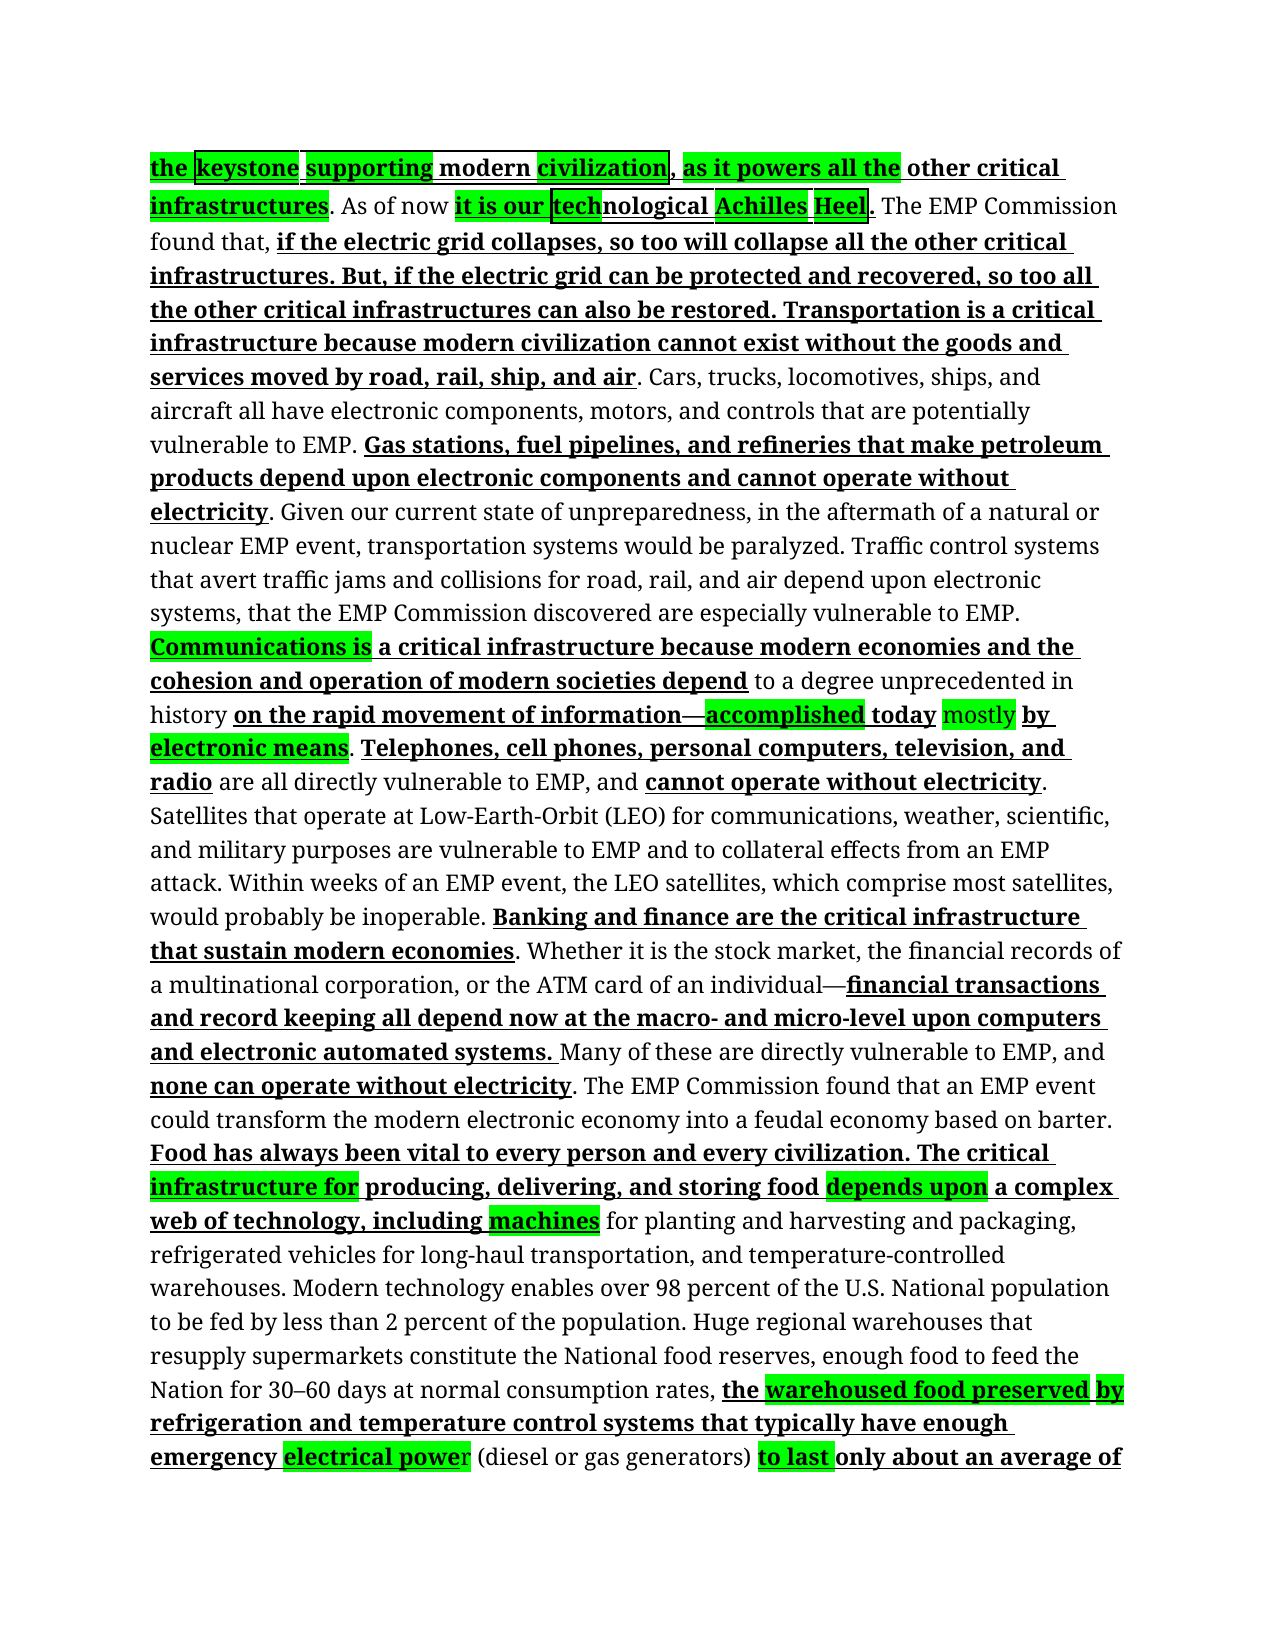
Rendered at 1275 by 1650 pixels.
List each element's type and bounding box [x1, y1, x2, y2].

text [150, 150, 1125, 1472]
